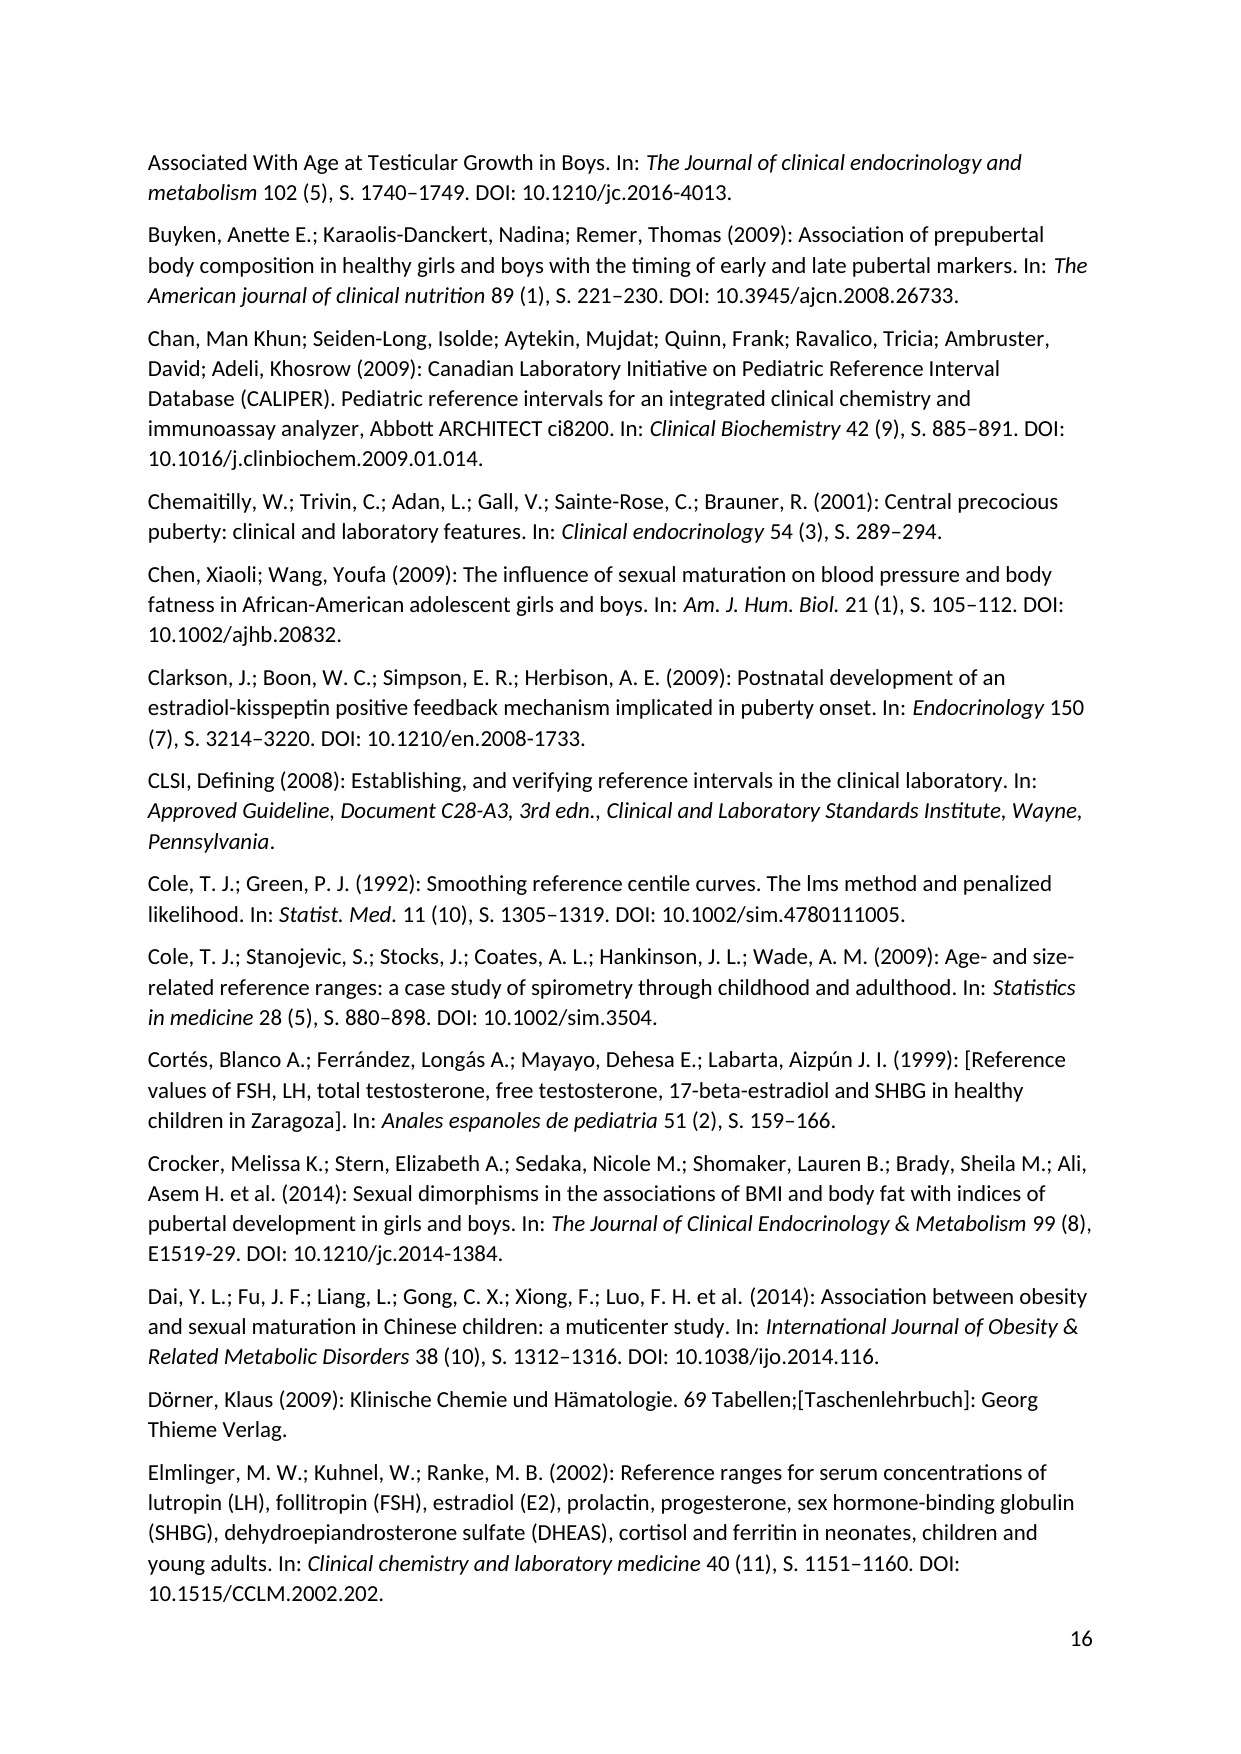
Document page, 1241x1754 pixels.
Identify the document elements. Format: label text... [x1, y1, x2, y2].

text Dörner, Klaus (2009): Klinische Chemie und Hämatologie. 69 Tabellen;[Taschenlehrbuch]: Georg Thieme Verlag. [148, 1385, 1093, 1443]
text CLSI, Defining (2008): Establishing, and verifying reference intervals in the clinical laboratory. In: Approved Guideline, Document C28-A3, 3rd edn., Clinical and Laboratory Standards Institute, Wayne, Pennsylvania. [148, 766, 1093, 855]
text Chen, Xiaoli; Wang, Youfa (2009): The influence of sexual maturation on blood pressure and body fatness in African-American adolescent girls and boys. In: Am. J. Hum. Biol. 21 (1), S. 105–112. DOI: 10.1002/ajhb.20832. [148, 560, 1093, 648]
text Cole, T. J.; Green, P. J. (1992): Smoothing reference centile curves. The lms method and penalized likelihood. In: Statist. Med. 11 (10), S. 1305–1319. DOI: 10.1002/sim.4780111005. [148, 869, 1093, 928]
text Dai, Y. L.; Fu, J. F.; Liang, L.; Gong, C. X.; Xiong, F.; Luo, F. H. et al. (2014): Association between obesity and sexual maturation in Chinese children: a muticenter study. In: International Journal of Obesity & Related Metabolic Disorders 38 (10), S. 1312–1316. DOI: 10.1038/ijo.2014.116. [148, 1282, 1093, 1370]
text Cole, T. J.; Stanojevic, S.; Stocks, J.; Coates, A. L.; Hankinson, J. L.; Wade, A. M. (2009): Age- and size-related reference ranges: a case study of spirometry through childhood and adulthood. In: Statistics in medicine 28 (5), S. 880–898. DOI: 10.1002/sim.3504. [148, 942, 1093, 1031]
text Chemaitilly, W.; Trivin, C.; Adan, L.; Gall, V.; Sainte-Rose, C.; Brauner, R. (2001): Central precocious puberty: clinical and laboratory features. In: Clinical endocrinology 54 (3), S. 289–294. [148, 487, 1093, 545]
text Chan, Man Khun; Seiden-Long, Isolde; Aytekin, Mujdat; Quinn, Frank; Ravalico, Tricia; Ambruster, David; Adeli, Khosrow (2009): Canadian Laboratory Initiative on Pediatric Reference Interval Database (CALIPER). Pediatric reference intervals for an integrated clinical chemistry and immunoassay analyzer, Abbott ARCHITECT ci8200. In: Clinical Biochemistry 42 (9), S. 885–891. DOI: 10.1016/j.clinbiochem.2009.01.014. [148, 324, 1093, 472]
text Elmlinger, M. W.; Kuhnel, W.; Ranke, M. B. (2002): Reference ranges for serum concentrations of lutropin (LH), follitropin (FSH), estradiol (E2), prolactin, progesterone, sex hormone-binding globulin (SHBG), dehydroepiandrosterone sulfate (DHEAS), cortisol and ferritin in neonates, children and young adults. In: Clinical chemistry and laboratory medicine 40 (11), S. 1151–1160. DOI: 10.1515/CCLM.2002.202. [148, 1458, 1093, 1607]
text Buyken, Anette E.; Karaolis-Danckert, Nadina; Remer, Thomas (2009): Association of prepubertal body composition in healthy girls and boys with the timing of early and late pubertal markers. In: The American journal of clinical nutrition 89 (1), S. 221–230. DOI: 10.3945/ajcn.2008.26733. [148, 221, 1093, 309]
text Clarkson, J.; Boon, W. C.; Simpson, E. R.; Herbison, A. E. (2009): Postnatal development of an estradiol-kisspeptin positive feedback mechanism implicated in puberty onset. In: Endocrinology 150 (7), S. 3214–3220. DOI: 10.1210/en.2008-1733. [148, 663, 1093, 752]
text Crocker, Melissa K.; Stern, Elizabeth A.; Sedaka, Nicole M.; Shomaker, Lauren B.; Brady, Sheila M.; Ali, Asem H. et al. (2014): Sexual dimorphisms in the associations of BMI and body fat with indices of pubertal development in girls and boys. In: The Journal of Clinical Endocrinology & Metabolism 99 (8), E1519-29. DOI: 10.1210/jc.2014-1384. [148, 1149, 1093, 1267]
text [148, 148, 1093, 206]
text Cortés, Blanco A.; Ferrández, Longás A.; Mayayo, Dehesa E.; Labarta, Aizpún J. I. (1999): [Reference values of FSH, LH, total testosterone, free testosterone, 17-beta-estradiol and SHBG in healthy children in Zaragoza]. In: Anales espanoles de pediatria 51 (2), S. 159–166. [148, 1046, 1093, 1134]
